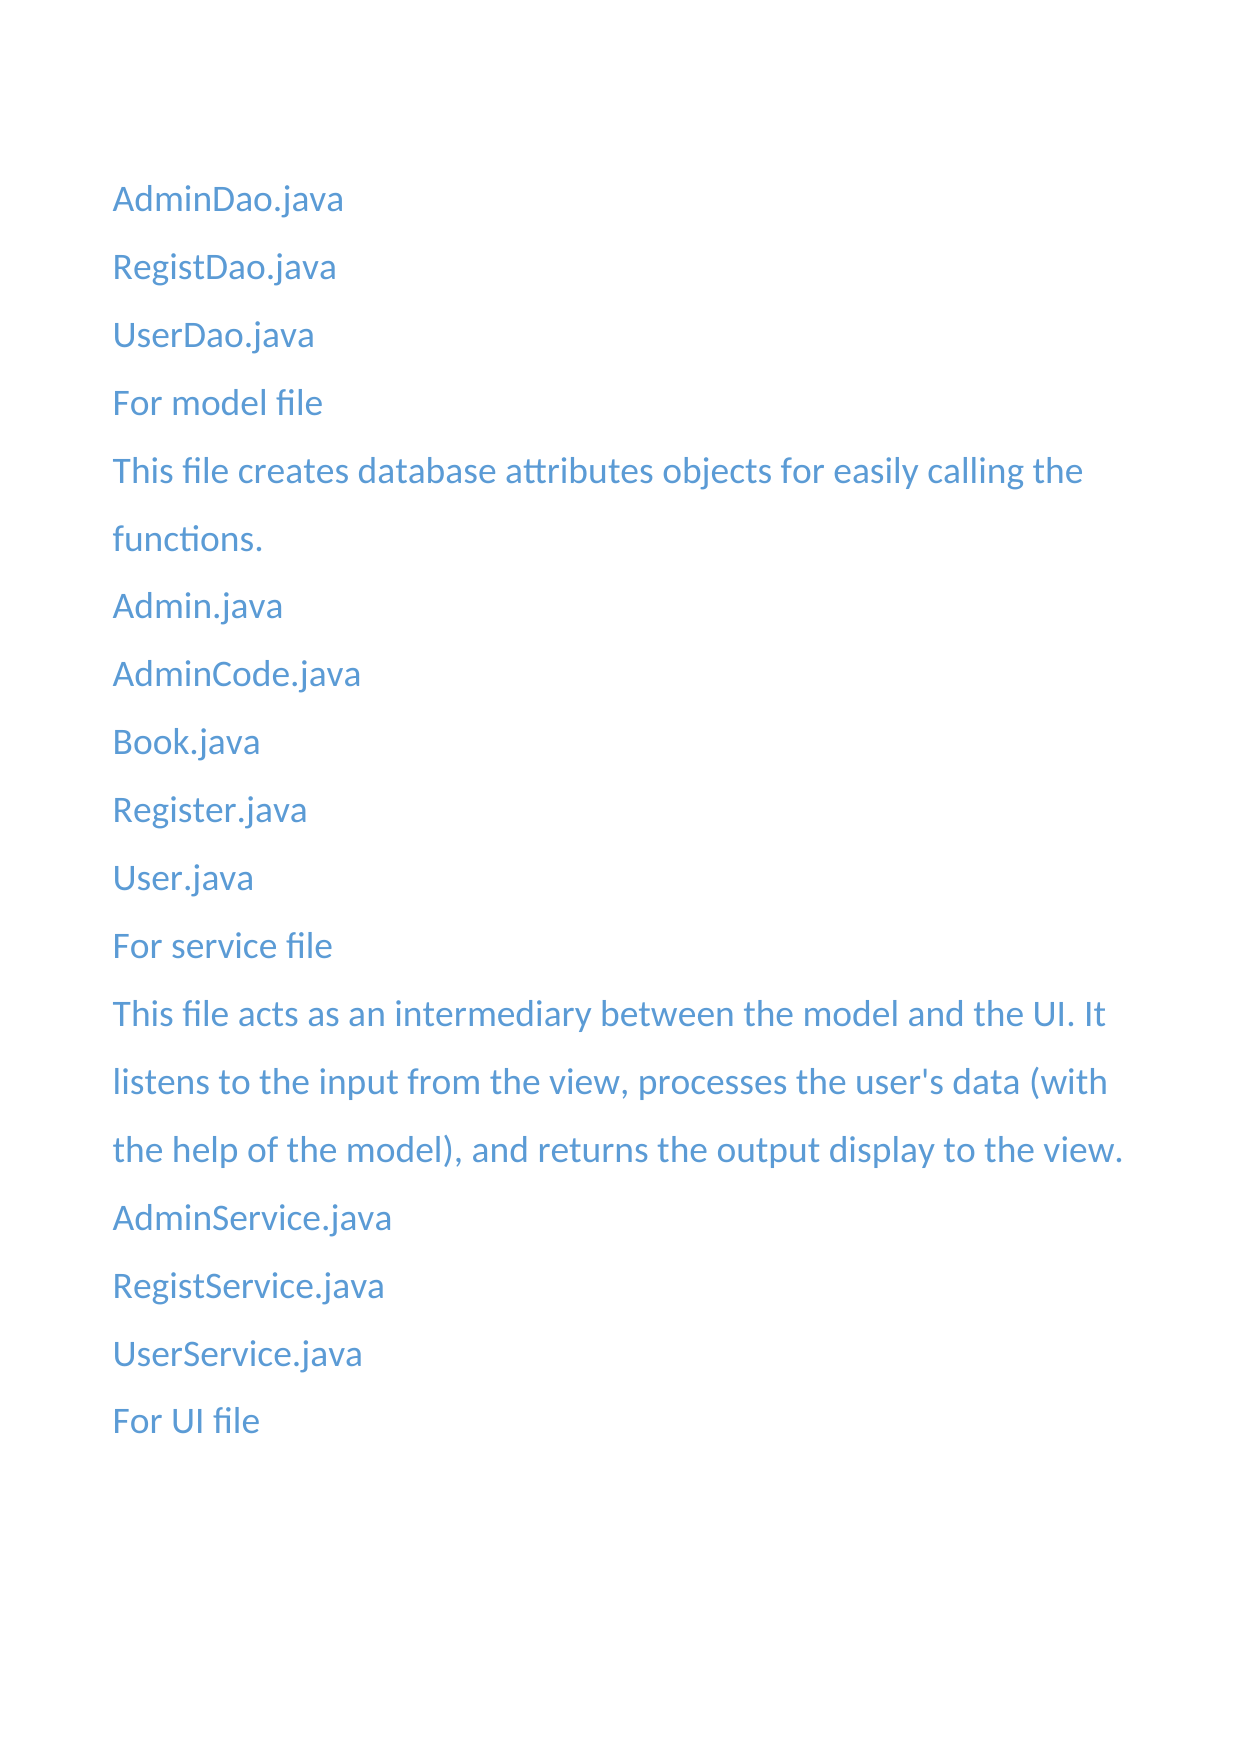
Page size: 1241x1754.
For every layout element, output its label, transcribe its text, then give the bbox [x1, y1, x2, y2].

text AdminDao.java [112, 164, 1128, 232]
text For UI file [112, 1386, 1128, 1454]
text AdminCode.java [112, 639, 1128, 707]
text User.java [112, 843, 1128, 911]
text RegistService.java [112, 1251, 1128, 1318]
text UserService.java [112, 1318, 1128, 1386]
text RegistDao.java [112, 232, 1128, 300]
text Book.java [112, 707, 1128, 775]
text This file creates database attributes objects for easily calling the functions. [112, 436, 1128, 571]
text This file acts as an intermediary between the model and the UI. It listens to the input from the view, processes the user's data (with the help of the model), and returns the output display to the view. [112, 979, 1128, 1183]
text UserDao.java [112, 300, 1128, 368]
text For service file [112, 911, 1128, 979]
text For model file [112, 368, 1128, 436]
text Register.java [112, 775, 1128, 843]
text AdminService.java [112, 1183, 1128, 1251]
text Admin.java [112, 571, 1128, 639]
